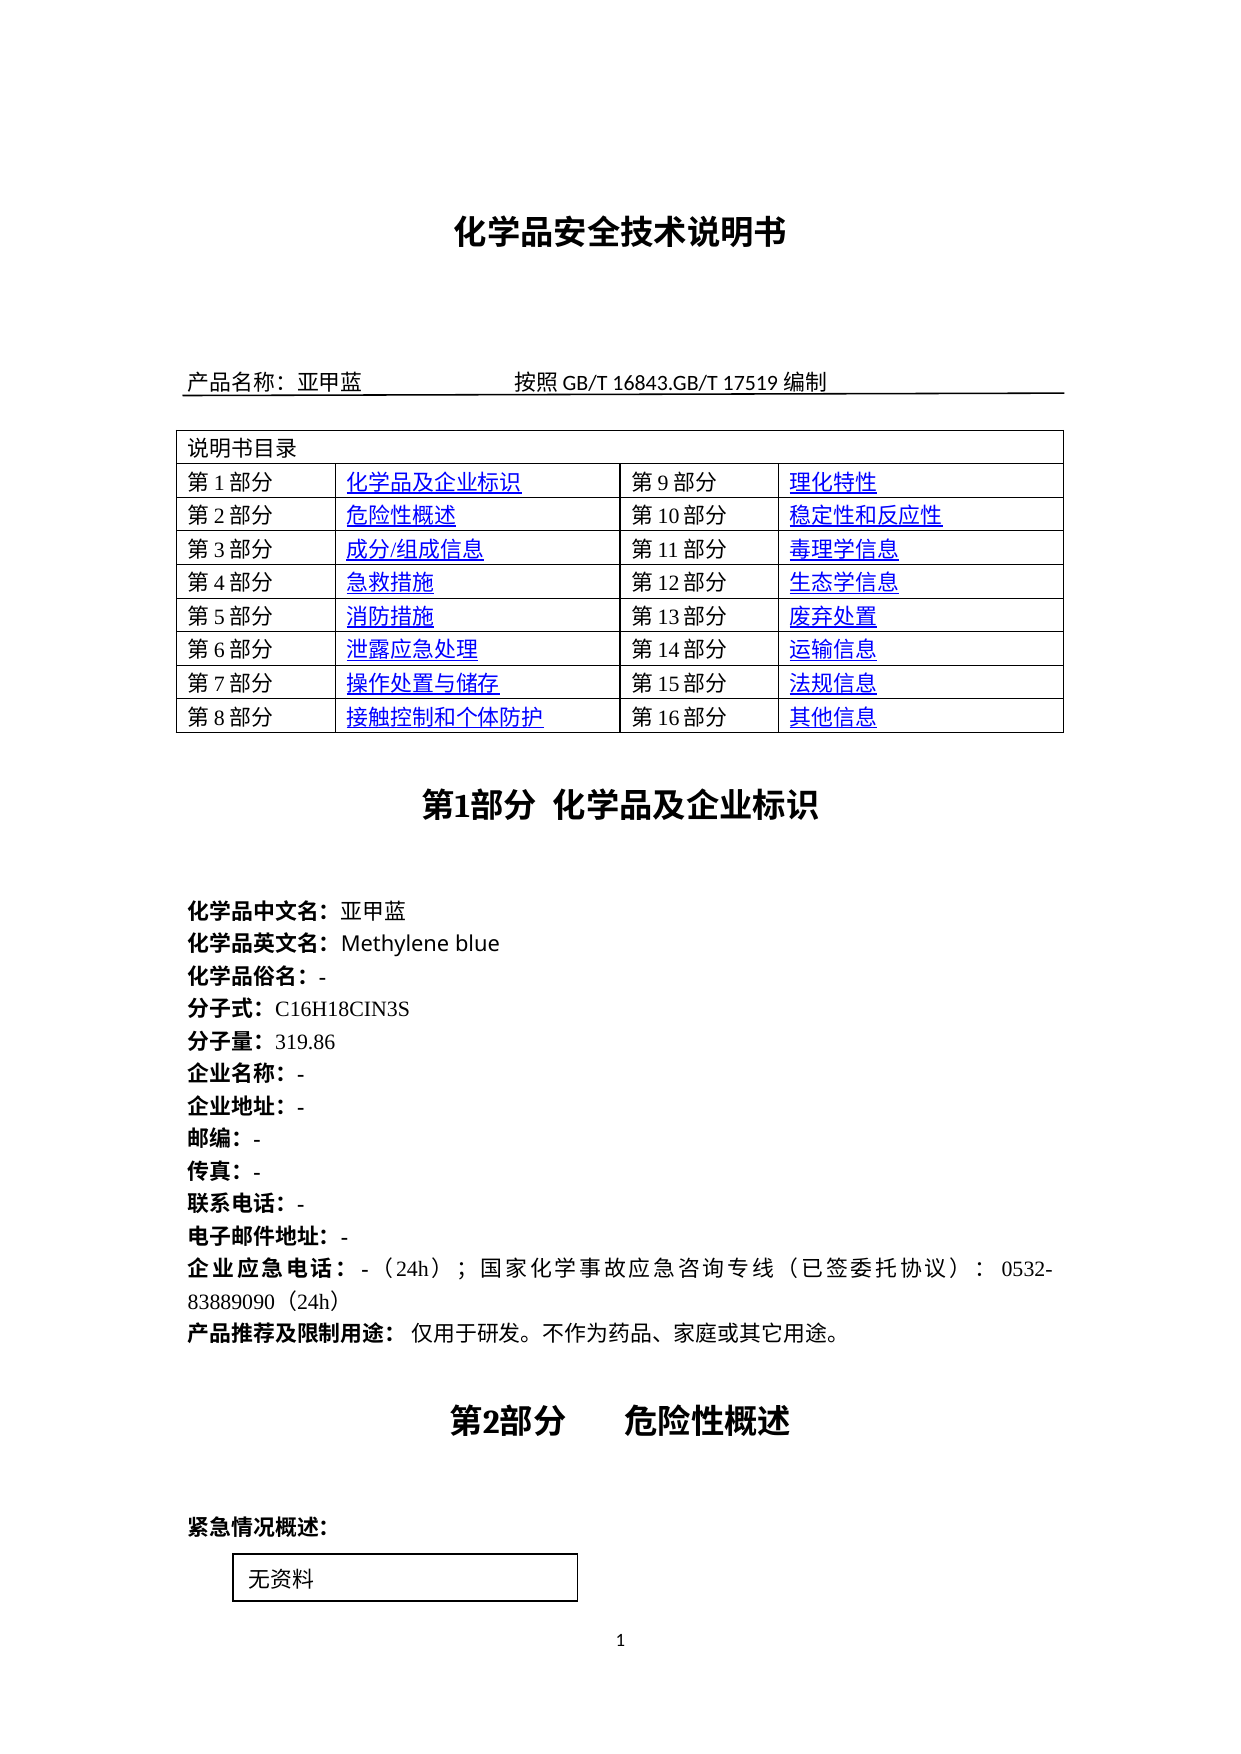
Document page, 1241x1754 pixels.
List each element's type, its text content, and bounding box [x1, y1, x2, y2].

table_cell 第7部分 [177, 666, 335, 698]
text 紧急情况概述： [187, 1509, 1053, 1542]
text 邮编：- [187, 1121, 1053, 1153]
subtitle 化学品及企业标识 [187, 770, 1053, 835]
table_cell 废弃处置 [779, 599, 1063, 631]
table_cell 操作处置与储存 [336, 666, 619, 698]
subtitle 化学品安全技术说明书 [187, 197, 1053, 262]
table_cell 第6部分 [177, 632, 335, 664]
table_cell 第2部分 [177, 498, 335, 530]
text 分子量：319.86 [187, 1023, 1053, 1056]
table_cell 消防措施 [336, 599, 619, 631]
text 传真：- [187, 1153, 1053, 1186]
text 产品名称：亚甲蓝 按照GB/T 16843.GB/T 17519 编制 [187, 365, 1053, 394]
table_cell 其他信息 [779, 699, 1063, 732]
table_cell 急救措施 [336, 565, 619, 597]
text 产品推荐及限制用途： 仅用于研发。不作为药品、家庭或其它用途。 [187, 1316, 1053, 1348]
table_cell 第12部分 [621, 565, 778, 597]
table_cell 第8部分 [177, 699, 335, 732]
table_cell 第1部分 [177, 464, 335, 497]
text 分子式：C16H18CIN3S [187, 991, 1053, 1023]
table_cell 成分/组成信息 [336, 531, 619, 564]
table_cell 接触控制和个体防护 [336, 699, 619, 732]
table_cell 理化特性 [779, 464, 1063, 497]
subtitle 危险性概述 [187, 1386, 1053, 1451]
text 企业地址：- [187, 1088, 1053, 1121]
table_cell 第13部分 [621, 599, 778, 631]
text 化学品中文名：亚甲蓝 [187, 893, 1053, 926]
table_cell 第16部分 [621, 699, 778, 732]
text 电子邮件地址：- [187, 1218, 1053, 1251]
table_cell 化学品及企业标识 [336, 464, 619, 497]
table_cell 第9部分 [621, 464, 778, 497]
table_cell 第3部分 [177, 531, 335, 564]
table_cell 稳定性和反应性 [779, 498, 1063, 530]
text 化学品英文名：Methylene blue [187, 926, 1053, 958]
table_cell 第10部分 [621, 498, 778, 530]
text 企业名称：- [187, 1056, 1053, 1088]
table_header 说明书目录 [177, 431, 1063, 463]
table_cell 泄露应急处理 [336, 632, 619, 664]
table_cell 第11部分 [621, 531, 778, 564]
table_cell 运输信息 [779, 632, 1063, 664]
table_cell 第15部分 [621, 666, 778, 698]
text 联系电话：- [187, 1186, 1053, 1218]
text 化学品俗名：- [187, 958, 1053, 991]
table_cell 法规信息 [779, 666, 1063, 698]
table_cell 生态学信息 [779, 565, 1063, 597]
text 企业应急电话：-（24h）；国家化学事故应急咨询专线（已签委托协议）：0532-83889090（24h） [187, 1251, 1053, 1316]
table_cell 第14部分 [621, 632, 778, 664]
table_cell 第5部分 [177, 599, 335, 631]
table_cell 毒理学信息 [779, 531, 1063, 564]
table_cell 第4部分 [177, 565, 335, 597]
table_cell 危险性概述 [336, 498, 619, 530]
